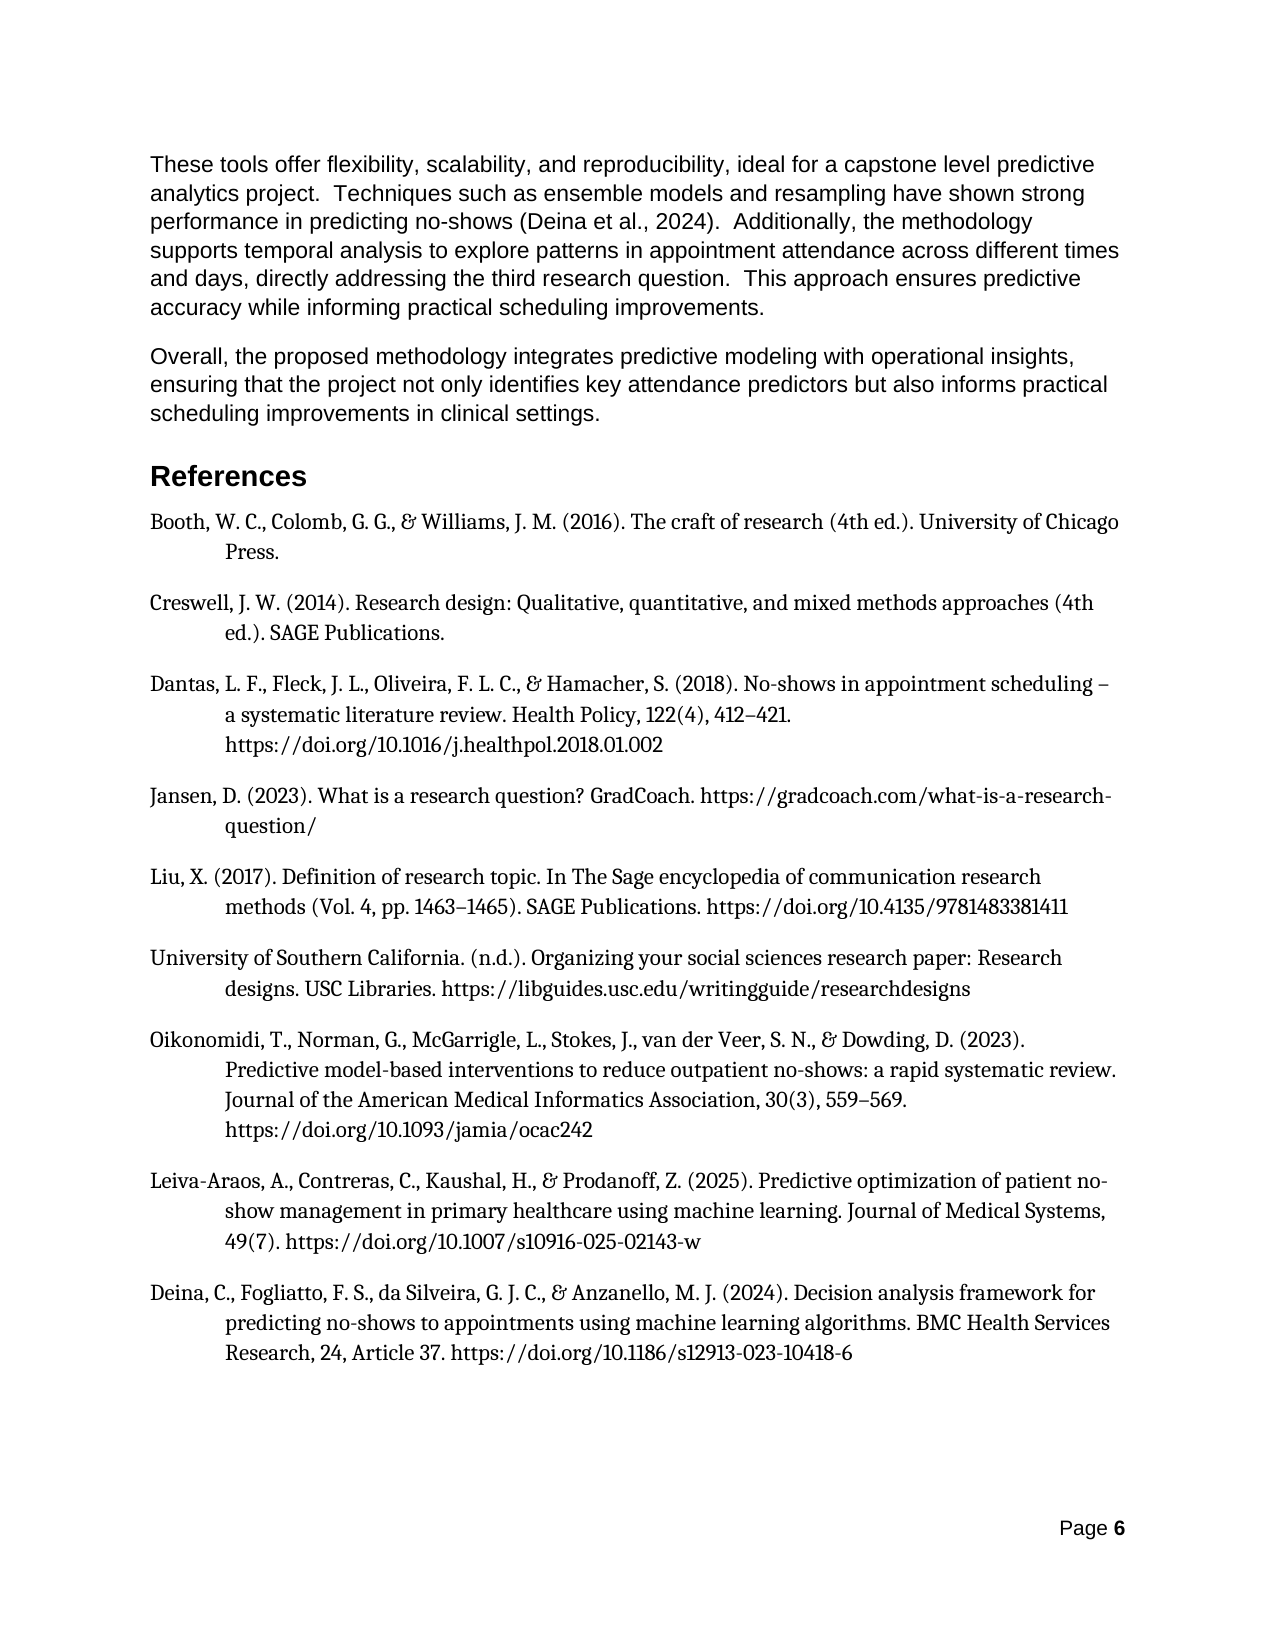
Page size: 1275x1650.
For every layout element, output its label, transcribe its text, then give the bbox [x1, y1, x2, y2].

text Oikonomidi, T., Norman, G., McGarrigle, L., Stokes, J., van der Veer, S. N., & Dowding, D. (2023). Predictive model-based interventions to reduce outpatient no-shows: a rapid systematic review. Journal of the American Medical Informatics Association, 30(3), 559–569. https://doi.org/10.1093/jamia/ocac242 [150, 1026, 1125, 1143]
text University of Southern California. (n.d.). Organizing your social sciences research paper: Research designs. USC Libraries. https://libguides.usc.edu/writingguide/researchdesigns [150, 945, 1125, 1002]
text Deina, C., Fogliatto, F. S., da Silveira, G. J. C., & Anzanello, M. J. (2024). Decision analysis framework for predicting no-shows to appointments using machine learning algorithms. BMC Health Services Research, 24, Article 37. https://doi.org/10.1186/s12913-023-10418-6 [150, 1279, 1125, 1366]
text Creswell, J. W. (2014). Research design: Qualitative, quantitative, and mixed methods approaches (4th ed.). SAGE Publications. [150, 590, 1125, 647]
subtitle References [150, 459, 1125, 493]
text Dantas, L. F., Fleck, J. L., Oliveira, F. L. C., & Hamacher, S. (2018). No-shows in appointment scheduling – a systematic literature review. Health Policy, 122(4), 412–421. https://doi.org/10.1016/j.healthpol.2018.01.002 [150, 671, 1125, 758]
text Overall, the proposed methodology integrates predictive modeling with operational insights, ensuring that the project not only identifies key attendance predictors but also informs practical scheduling improvements in clinical settings. [150, 343, 1125, 426]
text Booth, W. C., Colomb, G. G., & Williams, J. M. (2016). The craft of research (4th ed.). University of Chicago Press. [150, 509, 1125, 565]
text Liu, X. (2017). Definition of research topic. In The Sage encyclopedia of communication research methods (Vol. 4, pp. 1463–1465). SAGE Publications. https://doi.org/10.4135/9781483381411 [150, 864, 1125, 921]
text Leiva-Araos, A., Contreras, C., Kaushal, H., & Prodanoff, Z. (2025). Predictive optimization of patient no-show management in primary healthcare using machine learning. Journal of Medical Systems, 49(7). https://doi.org/10.1007/s10916-025-02143-w [150, 1168, 1125, 1255]
text Jansen, D. (2023). What is a research question? GradCoach. https://gradcoach.com/what-is-a-research-question/ [150, 783, 1125, 839]
text These tools offer flexibility, scalability, and reproducibility, ideal for a capstone level predictive analytics project. Techniques such as ensemble models and resampling have shown strong performance in predicting no-shows (Deina et al., 2024). Additionally, the methodology supports temporal analysis to explore patterns in appointment attendance across different times and days, directly addressing the third research question. This approach ensures predictive accuracy while informing practical scheduling improvements. [150, 151, 1125, 320]
